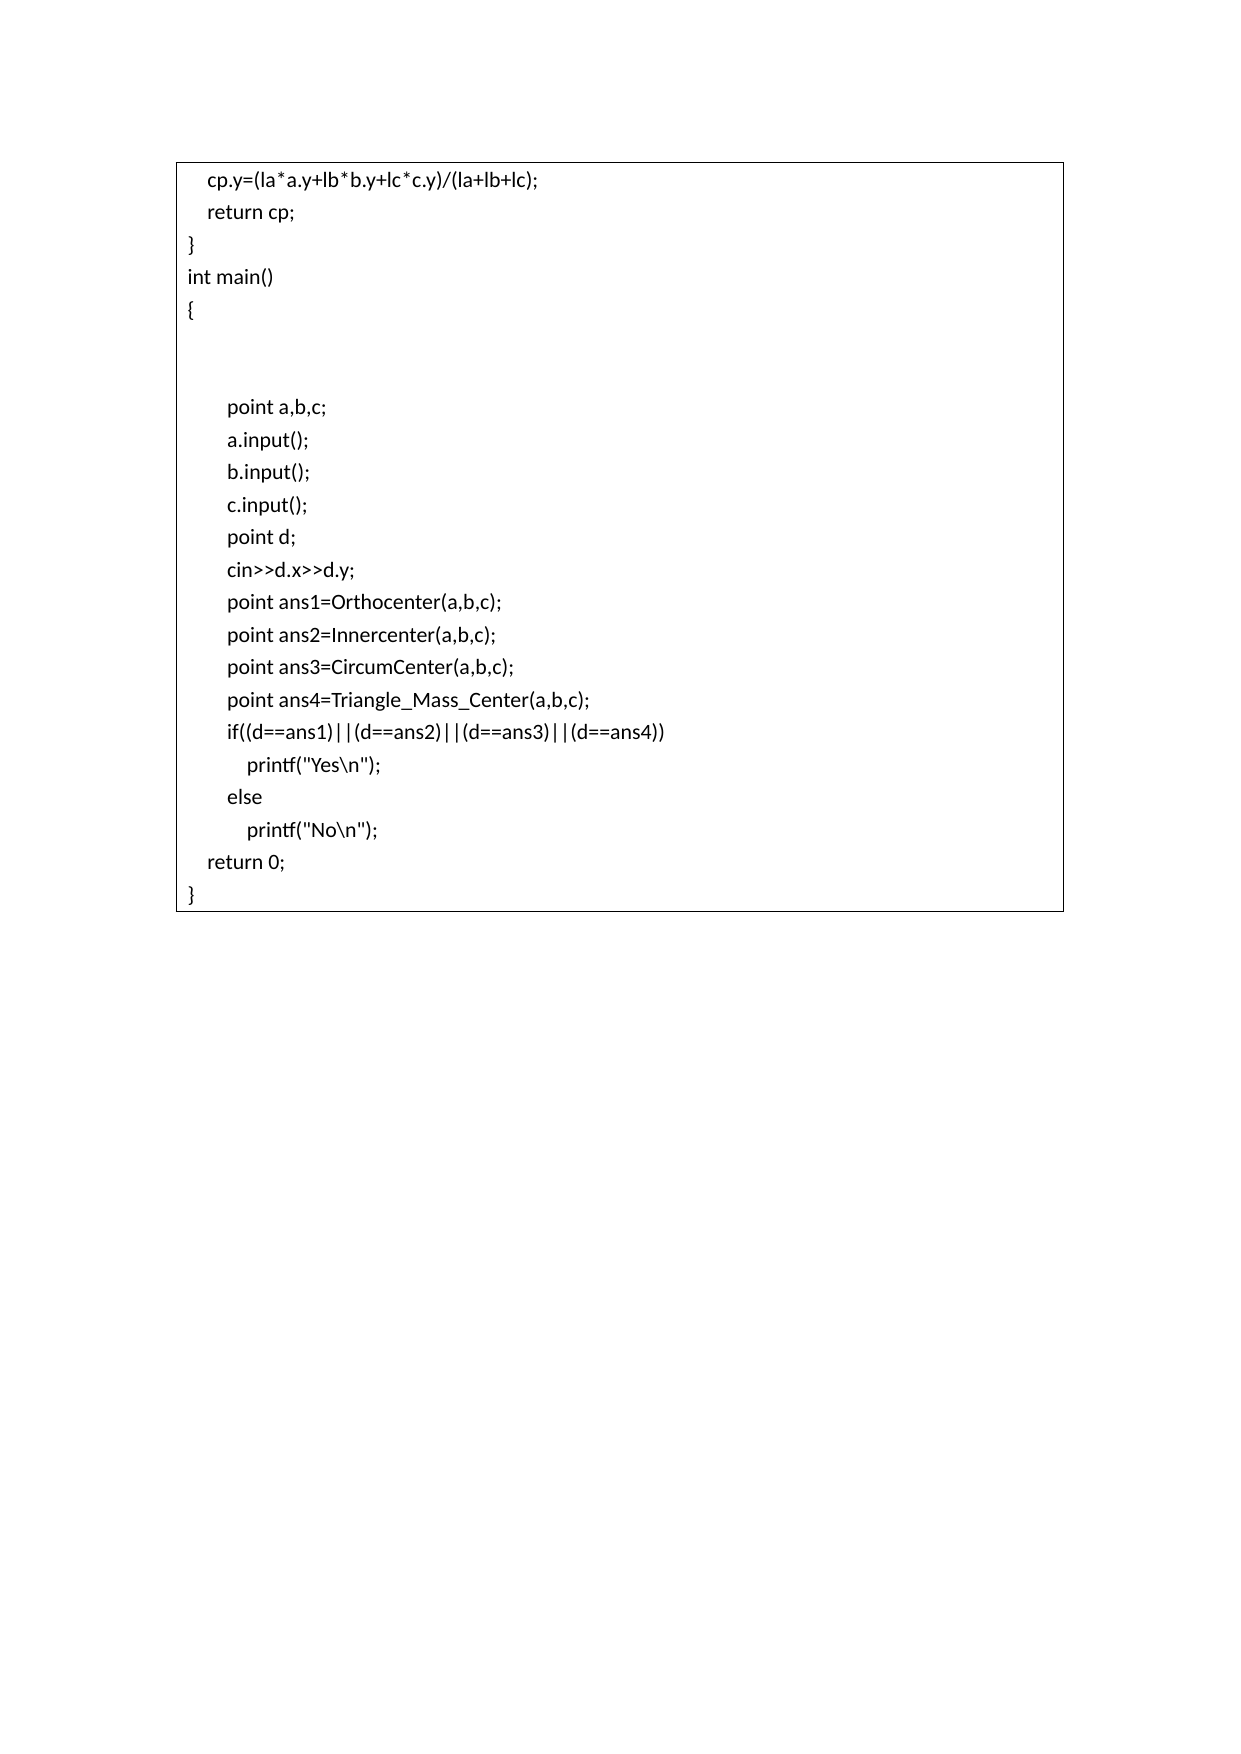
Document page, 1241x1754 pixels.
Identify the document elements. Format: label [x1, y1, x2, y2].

table_header [177, 163, 1063, 911]
